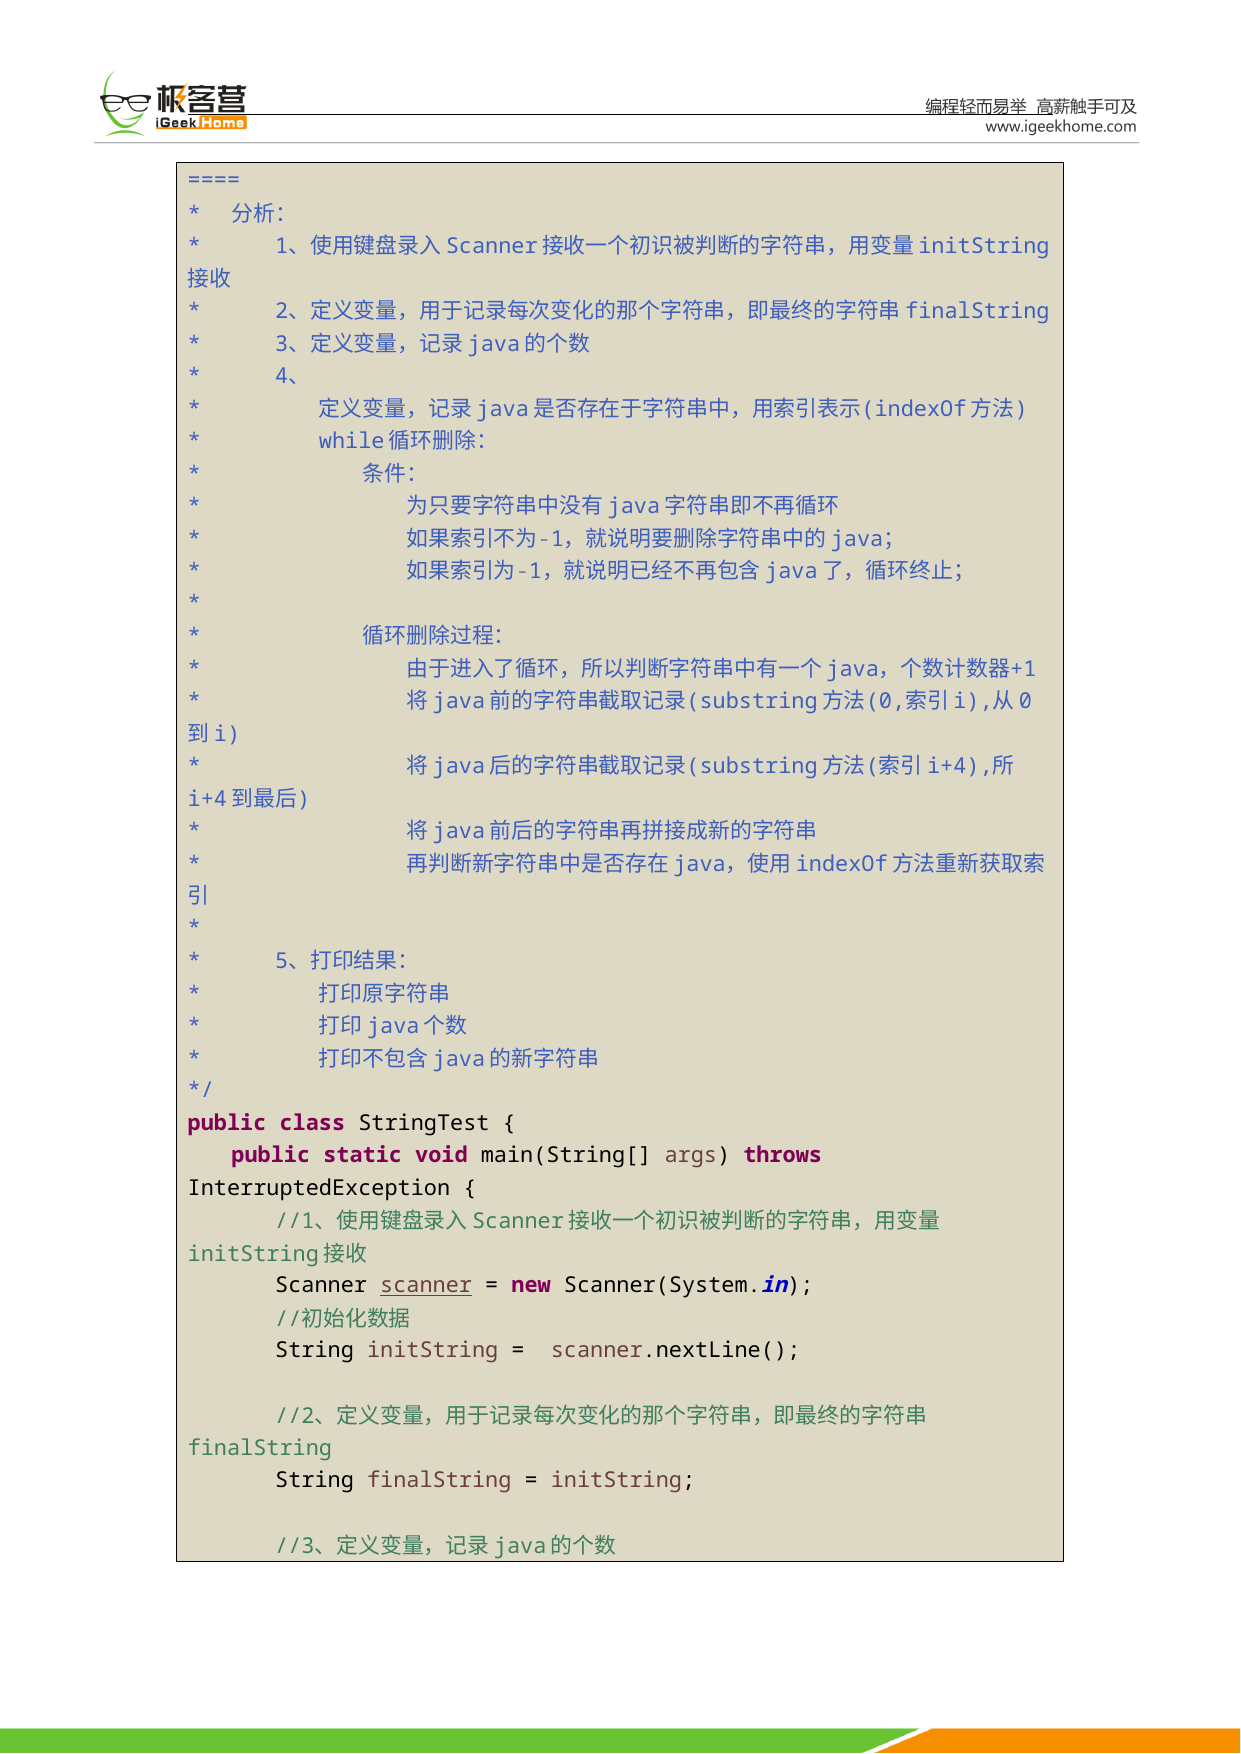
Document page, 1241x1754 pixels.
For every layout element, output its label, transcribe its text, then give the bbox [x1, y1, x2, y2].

picture [0, 1, 1241, 151]
picture [0, 1690, 1241, 1753]
